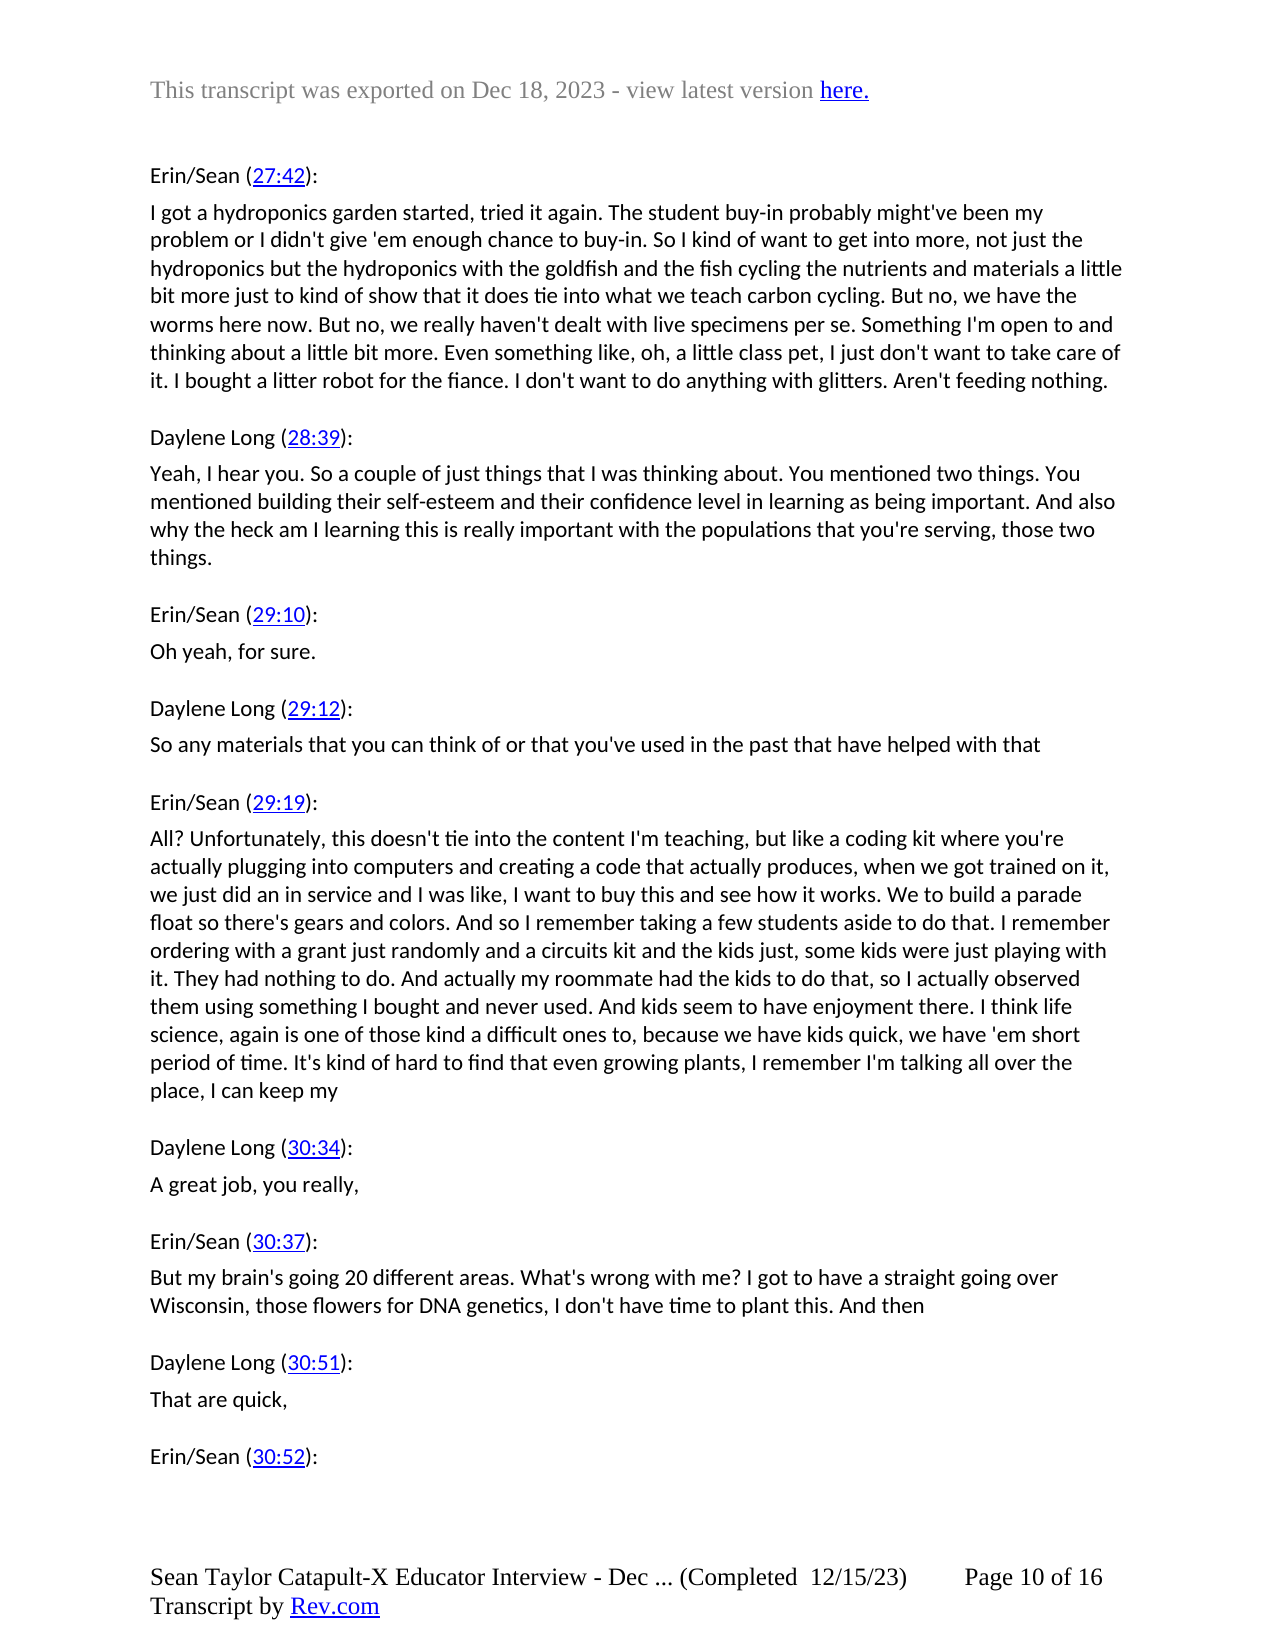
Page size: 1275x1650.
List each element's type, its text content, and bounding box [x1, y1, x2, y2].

text That are quick, [150, 1385, 1125, 1413]
text Daylene Long (29:12): [150, 694, 1125, 722]
text A great job, you really, [150, 1170, 1125, 1198]
text Erin/Sean (27:42): [150, 161, 1125, 189]
text Erin/Sean (29:10): [150, 601, 1125, 628]
text Erin/Sean (30:52): [150, 1442, 1125, 1470]
text Daylene Long (28:39): [150, 423, 1125, 451]
text All? Unfortunately, this doesn't tie into the content I'm teaching, but like a coding kit where you're actually plugging into computers and creating a code that actually produces, when we got trained on it, we just did an in service and I was like, I want to buy this and see how it works. We to build a parade float so there's gears and colors. And so I remember taking a few students aside to do that. I remember ordering with a grant just randomly and a circuits kit and the kids just, some kids were just playing with it. They had nothing to do. And actually my roommate had the kids to do that, so I actually observed them using something I bought and never used. And kids seem to have enjoyment there. I think life science, again is one of those kind a difficult ones to, because we have kids quick, we have 'em short period of time. It's kind of hard to find that even growing plants, I remember I'm talking all over the place, I can keep my [150, 824, 1125, 1104]
text Yeah, I hear you. So a couple of just things that I was thinking about. You mentioned two things. You mentioned building their self-esteem and their confidence level in learning as being important. And also why the heck am I learning this is really important with the populations that you're serving, those two things. [150, 459, 1125, 571]
text Daylene Long (30:51): [150, 1348, 1125, 1376]
text Erin/Sean (30:37): [150, 1227, 1125, 1255]
text So any materials that you can think of or that you've used in the past that have helped with that [150, 730, 1125, 758]
text But my brain's going 20 different areas. What's wrong with me? I got to have a straight going over Wisconsin, those flowers for DNA genetics, I don't have time to plant this. And then [150, 1263, 1125, 1319]
text Erin/Sean (29:19): [150, 788, 1125, 816]
text Oh yeah, for sure. [150, 637, 1125, 665]
text Daylene Long (30:34): [150, 1133, 1125, 1161]
text I got a hydroponics garden started, tried it again. The student buy-in probably might've been my problem or I didn't give 'em enough chance to buy-in. So I kind of want to get into more, not just the hydroponics but the hydroponics with the goldfish and the fish cycling the nutrients and materials a little bit more just to kind of show that it does tie into what we teach carbon cycling. But no, we have the worms here now. But no, we really haven't dealt with live specimens per se. Something I'm open to and thinking about a little bit more. Even something like, oh, a little class pet, I just don't want to take care of it. I bought a litter robot for the fiance. I don't want to do anything with glitters. Aren't feeding nothing. [150, 198, 1125, 394]
